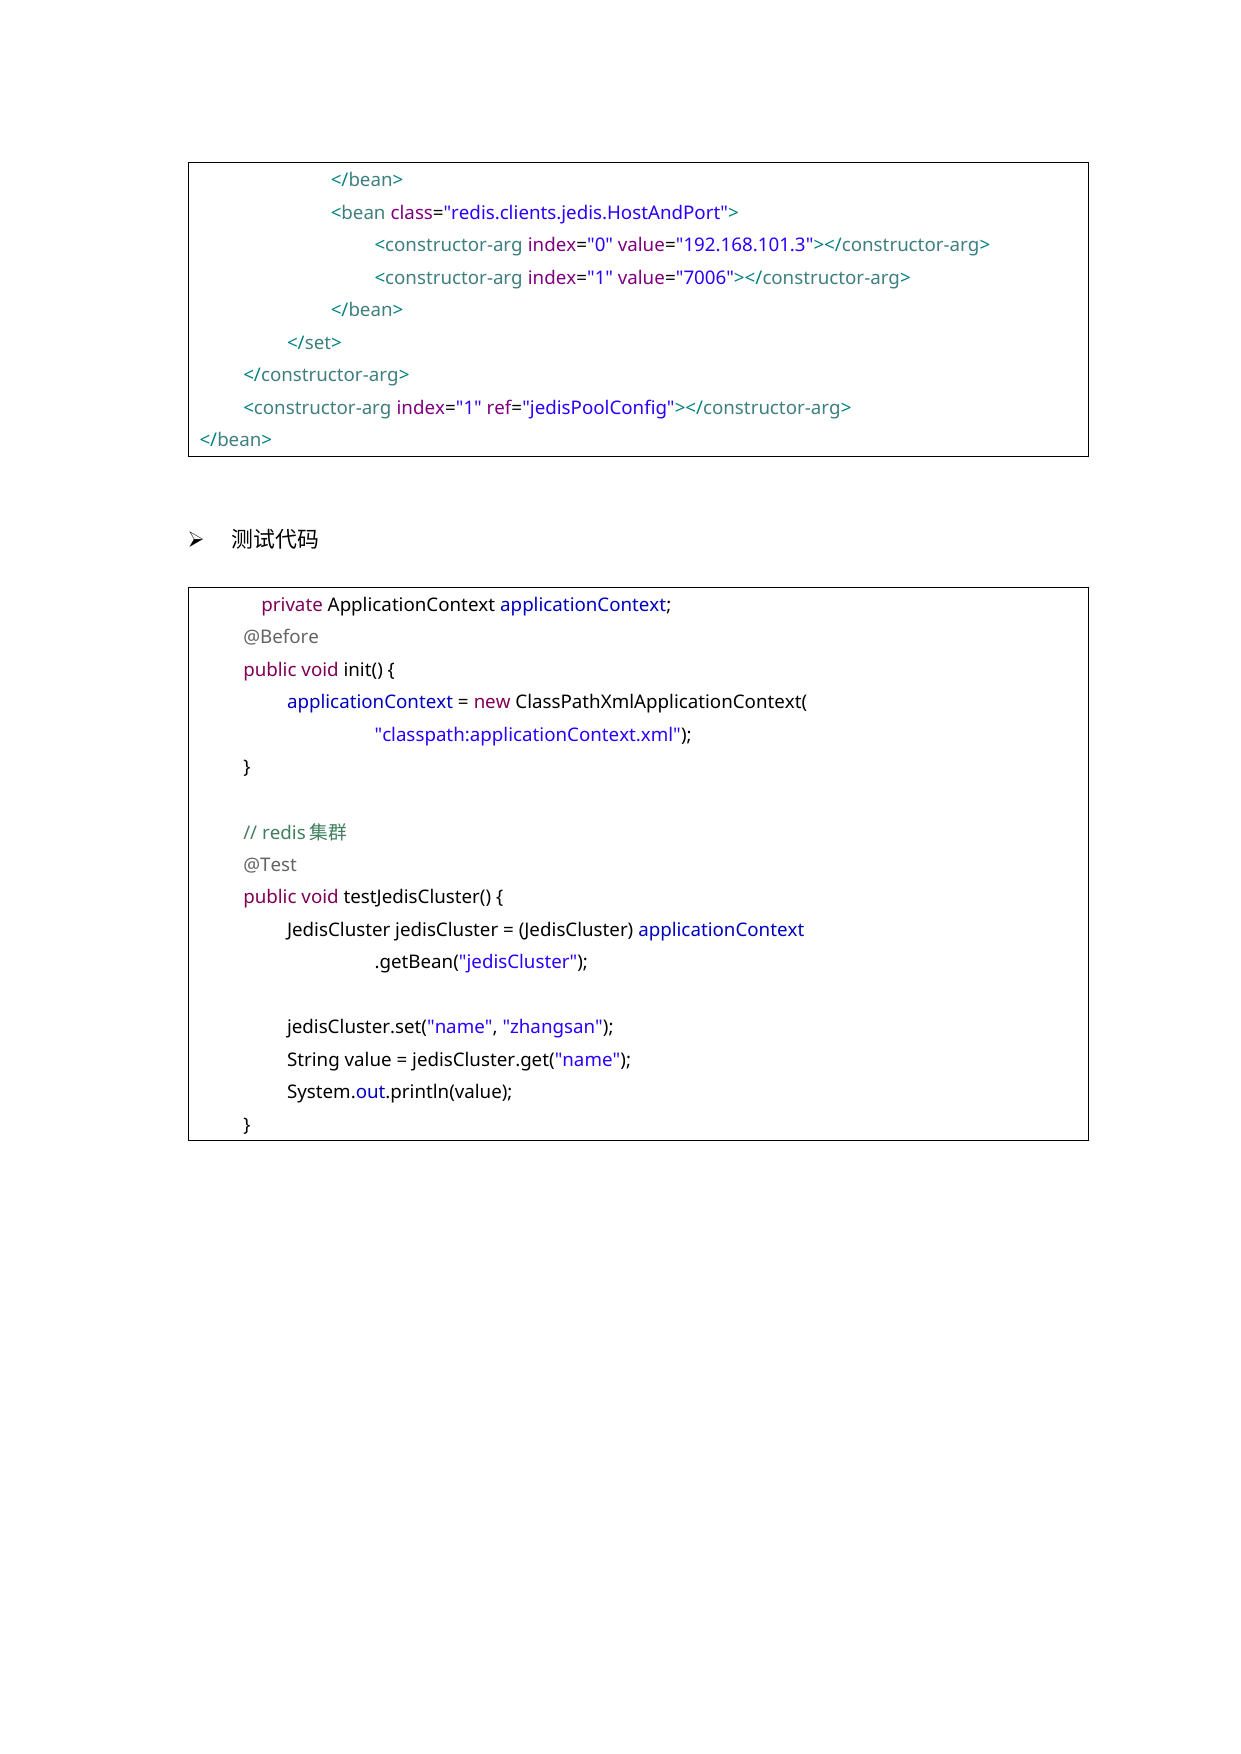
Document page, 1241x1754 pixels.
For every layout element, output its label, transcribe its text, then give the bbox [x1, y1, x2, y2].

list 测试代码 [187, 522, 1053, 554]
table_header private ApplicationContext applicationContext; @Before public void init() { applicationContext = new ClassPathXmlApplicationContext( "classpath:applicationContext.xml"); } // redis集群 @Test public void testJedisCluster() { JedisCluster jedisCluster = (JedisCluster) applicationContext .getBean("jedisCluster"); jedisCluster.set("name", "zhangsan"); String value = jedisCluster.get("name"); System.out.println(value); } [189, 588, 1088, 1140]
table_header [189, 163, 1088, 456]
